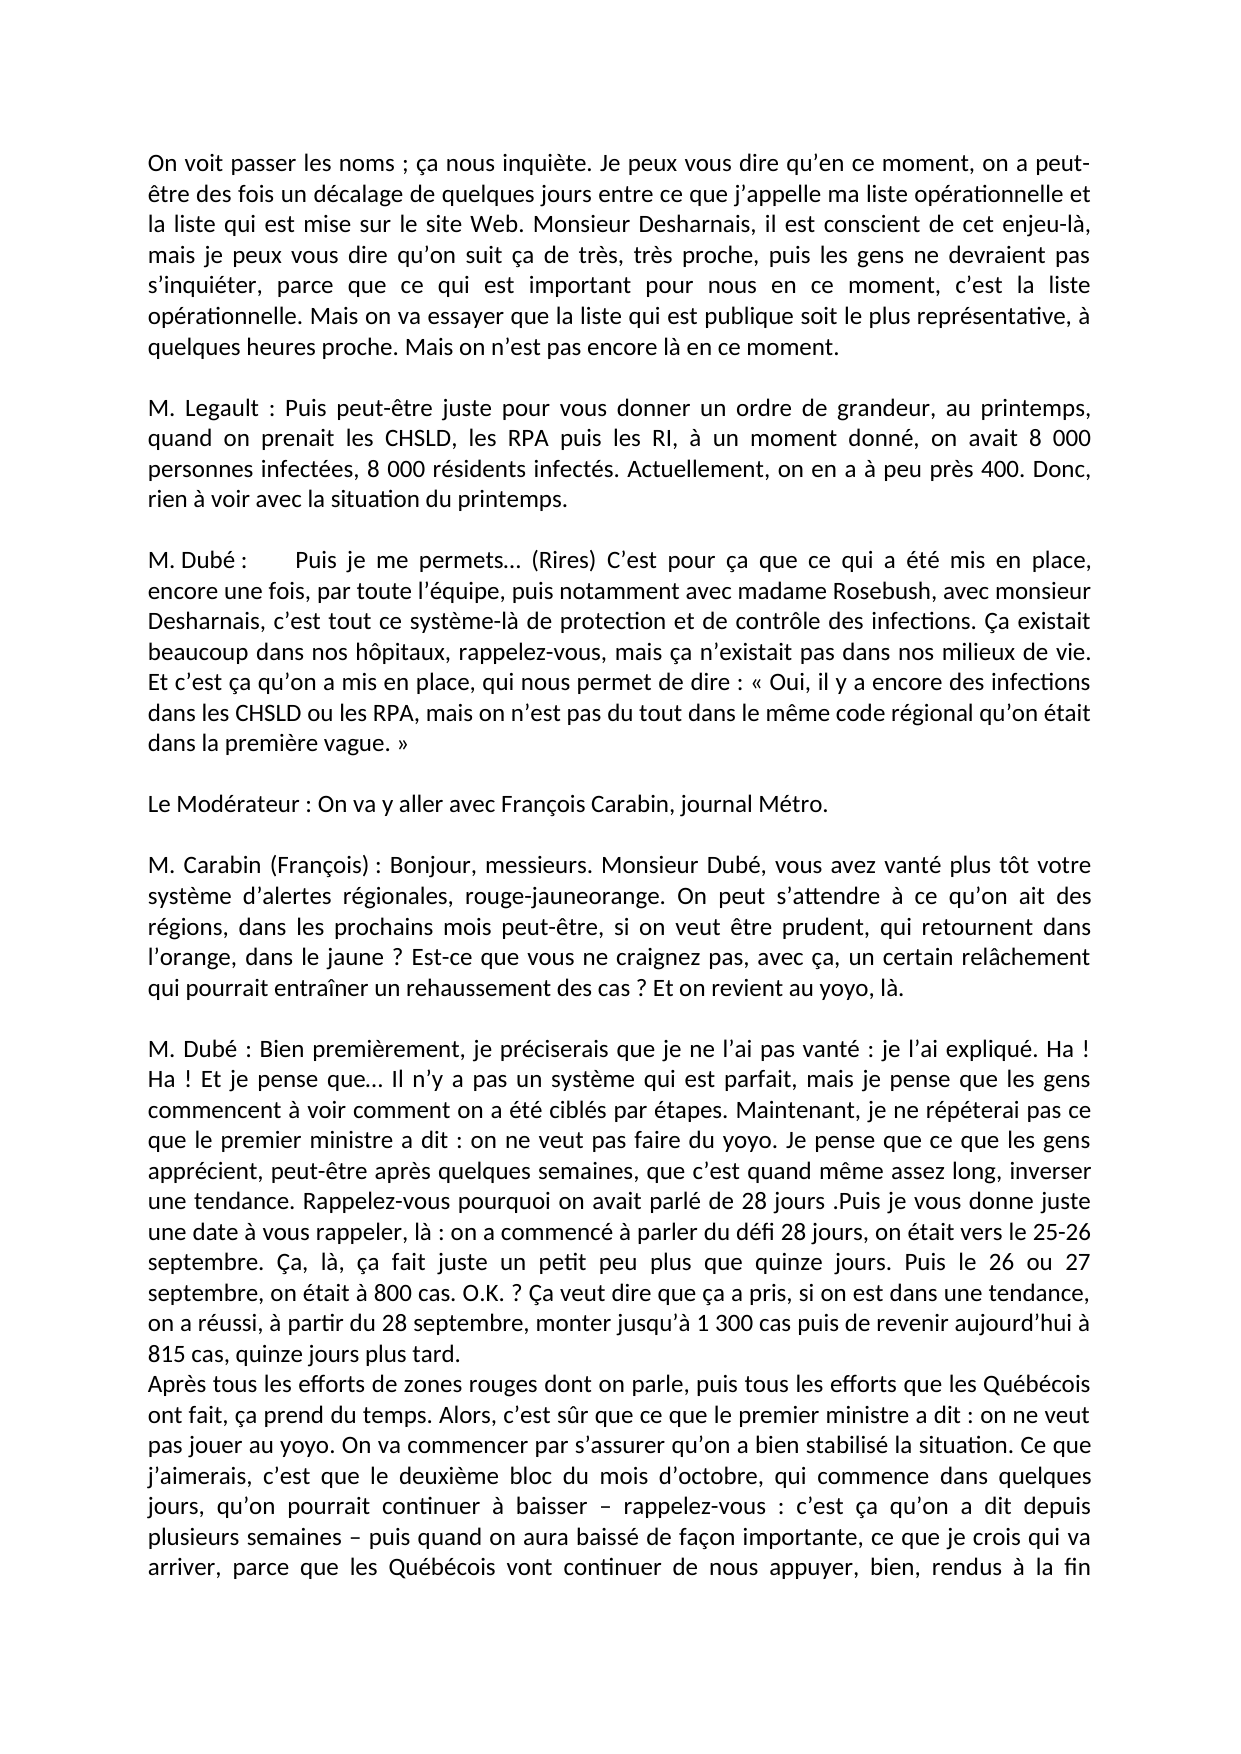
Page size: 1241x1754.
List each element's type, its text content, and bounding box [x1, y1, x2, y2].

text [148, 148, 1093, 361]
text M. Dubé : Puis je me permets… (Rires) C’est pour ça que ce qui a été mis en place, encore une fois, par toute l’équipe, puis notamment avec madame Rosebush, avec monsieur Desharnais, c’est tout ce système-là de protection et de contrôle des infections. Ça existait beaucoup dans nos hôpitaux, rappelez-vous, mais ça n’existait pas dans nos milieux de vie. Et c’est ça qu’on a mis en place, qui nous permet de dire : « Oui, il y a encore des infections dans les CHSLD ou les RPA, mais on n’est pas du tout dans le même code régional qu’on était dans la première vague. » [148, 544, 1093, 758]
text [148, 1368, 1093, 1582]
text M. Carabin (François) : Bonjour, messieurs. Monsieur Dubé, vous avez vanté plus tôt votre système d’alertes régionales, rouge-jauneorange. On peut s’attendre à ce qu’on ait des régions, dans les prochains mois peut-être, si on veut être prudent, qui retournent dans l’orange, dans le jaune ? Est-ce que vous ne craignez pas, avec ça, un certain relâchement qui pourrait entraîner un rehaussement des cas ? Et on revient au yoyo, là. [148, 849, 1093, 1002]
text M. Legault : Puis peut-être juste pour vous donner un ordre de grandeur, au printemps, quand on prenait les CHSLD, les RPA puis les RI, à un moment donné, on avait 8 000 personnes infectées, 8 000 résidents infectés. Actuellement, on en a à peu près 400. Donc, rien à voir avec la situation du printemps. [148, 392, 1093, 514]
text Le Modérateur : On va y aller avec François Carabin, journal Métro. [148, 788, 1093, 819]
text M. Dubé : Bien premièrement, je préciserais que je ne l’ai pas vanté : je l’ai expliqué. Ha ! Ha ! Et je pense que… Il n’y a pas un système qui est parfait, mais je pense que les gens commencent à voir comment on a été ciblés par étapes. Maintenant, je ne répéterai pas ce que le premier ministre a dit : on ne veut pas faire du yoyo. Je pense que ce que les gens apprécient, peut-être après quelques semaines, que c’est quand même assez long, inverser une tendance. Rappelez-vous pourquoi on avait parlé de 28 jours .Puis je vous donne juste une date à vous rappeler, là : on a commencé à parler du défi 28 jours, on était vers le 25-26 septembre. Ça, là, ça fait juste un petit peu plus que quinze jours. Puis le 26 ou 27 septembre, on était à 800 cas. O.K. ? Ça veut dire que ça a pris, si on est dans une tendance, on a réussi, à partir du 28 septembre, monter jusqu’à 1 300 cas puis de revenir aujourd’hui à 815 cas, quinze jours plus tard. [148, 1033, 1093, 1368]
